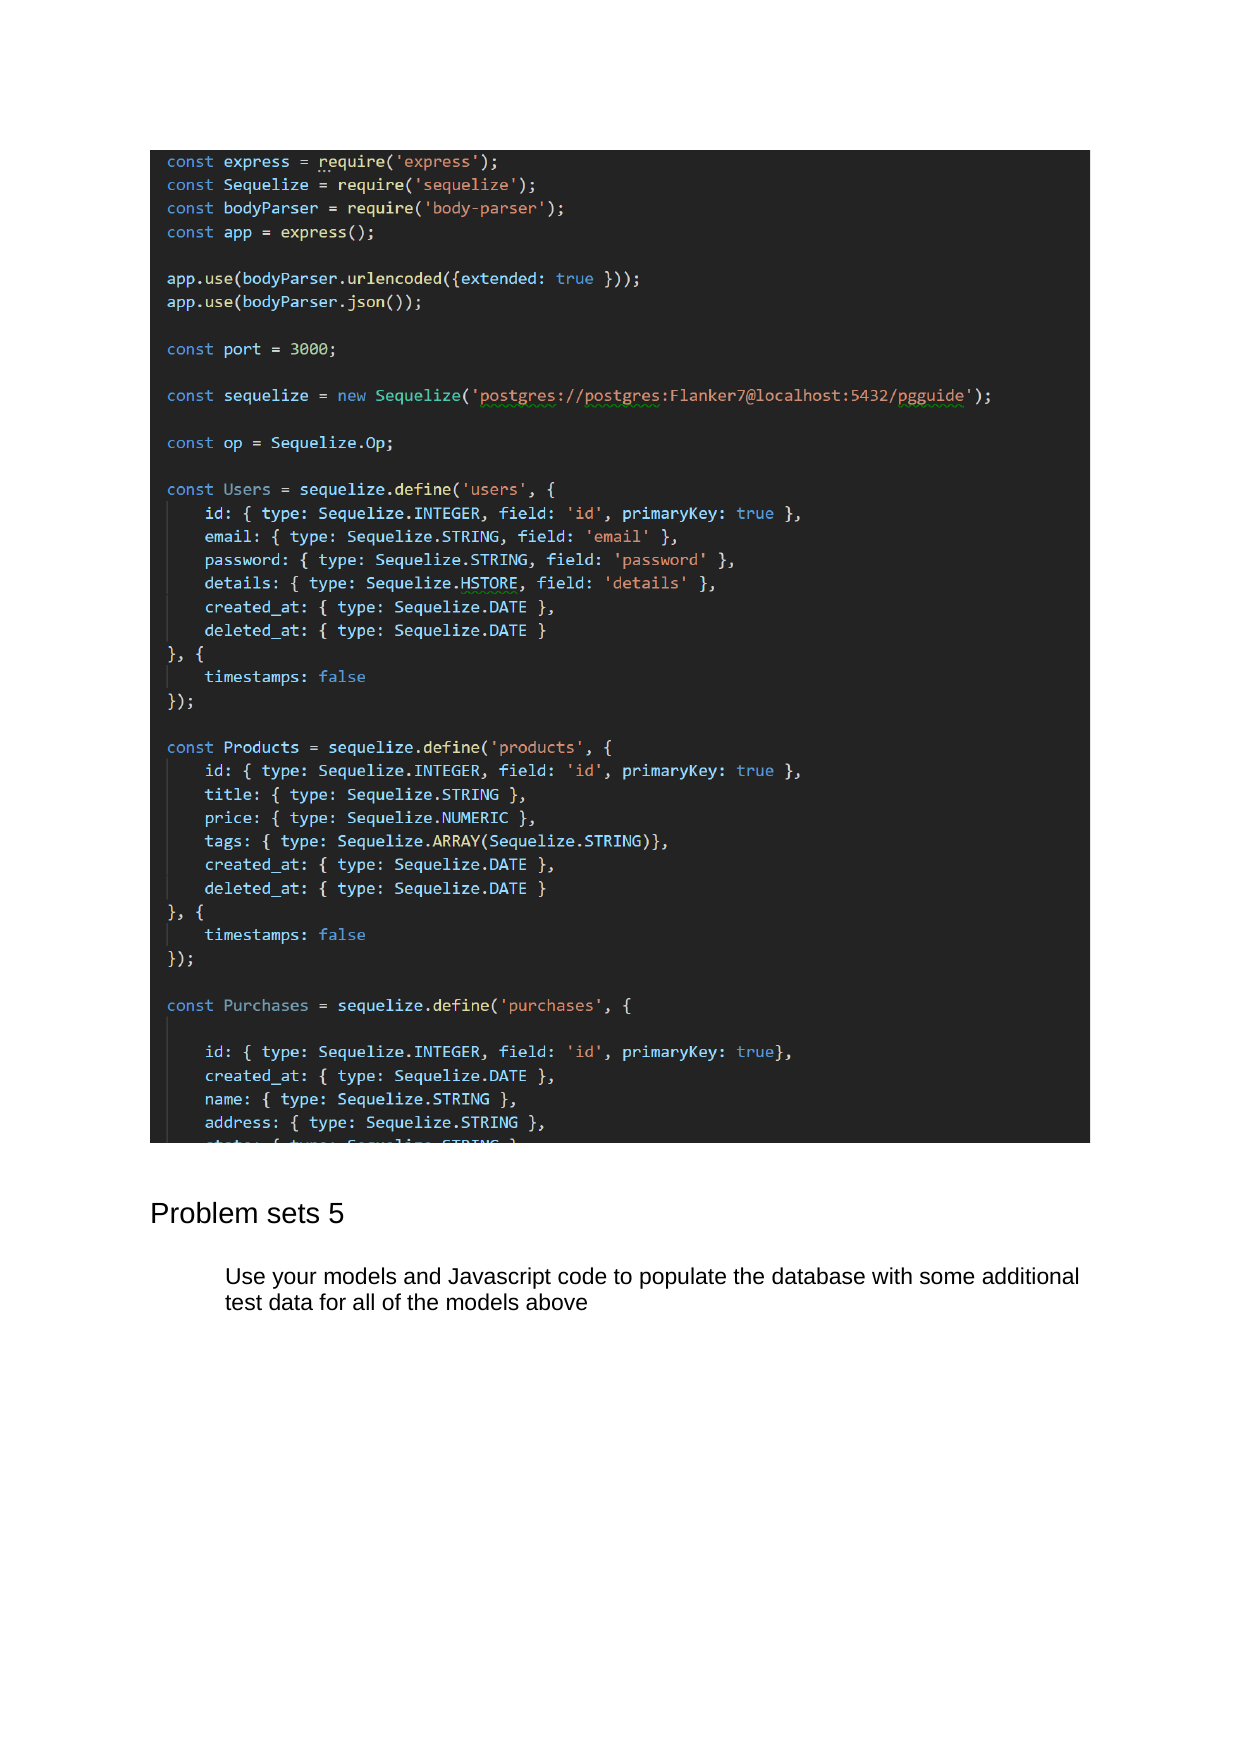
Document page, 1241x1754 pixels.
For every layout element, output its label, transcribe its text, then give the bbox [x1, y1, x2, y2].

text Use your models and Javascript code to populate the database with some additional test data for all of the models above [225, 1263, 1090, 1316]
picture [150, 150, 1091, 1143]
text Problem sets 5 [150, 1196, 1090, 1229]
